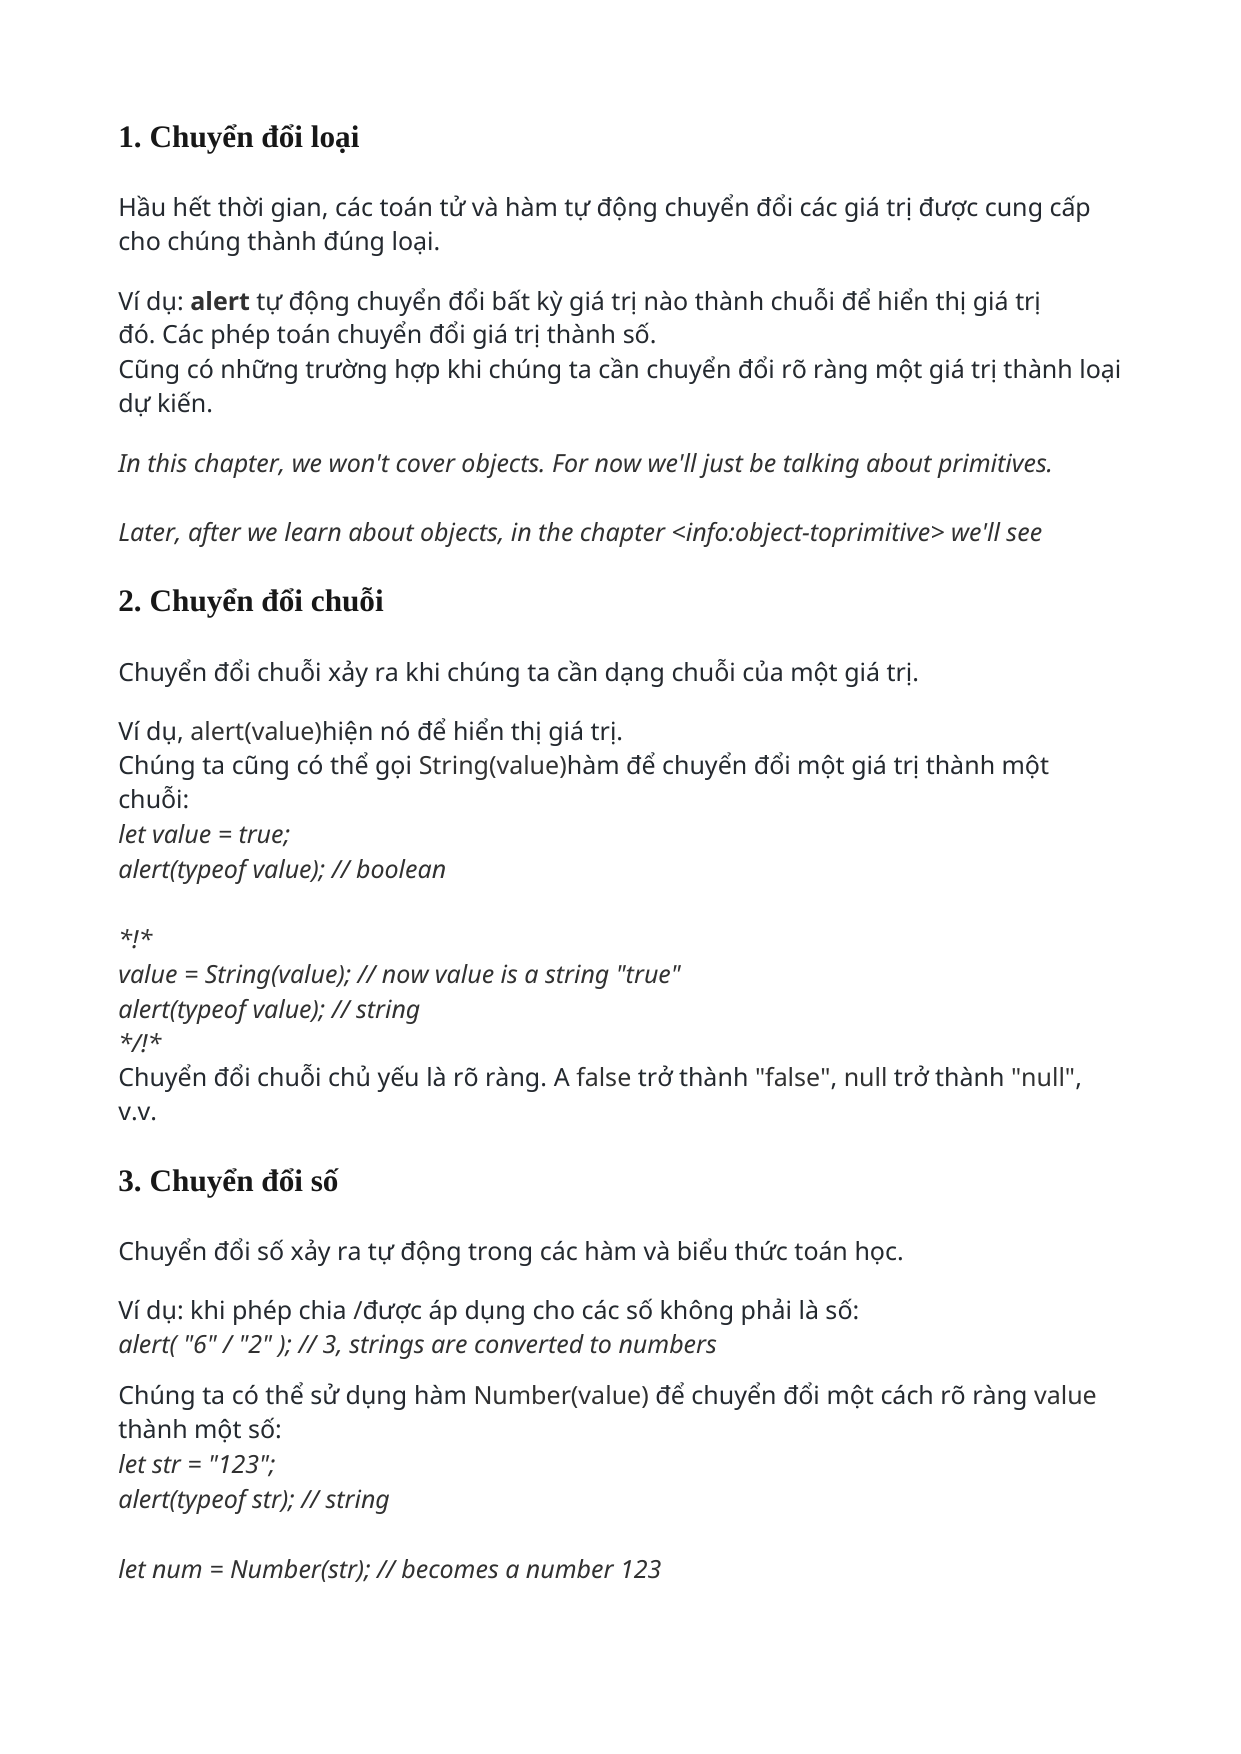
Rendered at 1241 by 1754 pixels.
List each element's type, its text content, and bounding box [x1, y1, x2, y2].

text alert(typeof value); // boolean [118, 851, 1122, 886]
subtitle 2. Chuyển đổi chuỗi [118, 582, 1122, 618]
text Chuyển đổi chuỗi xảy ra khi chúng ta cần dạng chuỗi của một giá trị. [118, 654, 1122, 688]
text Chúng ta có thể sử dụng hàm Number(value) để chuyển đổi một cách rõ ràng value thành một số: [118, 1378, 1122, 1446]
subtitle 3. Chuyển đổi số [118, 1162, 1122, 1198]
text Later, after we learn about objects, in the chapter <info:object-toprimitive> we'll see [118, 514, 1122, 548]
text *!* [118, 921, 1122, 956]
text let str = "123"; [118, 1446, 1122, 1481]
text let value = true; [118, 816, 1122, 851]
text Hầu hết thời gian, các toán tử và hàm tự động chuyển đổi các giá trị được cung cấp cho chúng thành đúng loại. [118, 190, 1122, 258]
text alert(typeof str); // string [118, 1481, 1122, 1516]
text Ví dụ: alert tự động chuyển đổi bất kỳ giá trị nào thành chuỗi để hiển thị giá trị đó. Các phép toán chuyển đổi giá trị thành số. [118, 283, 1122, 351]
text */!* [118, 1026, 1122, 1060]
text alert(typeof value); // string [118, 991, 1122, 1026]
text alert( "6" / "2" ); // 3, strings are converted to numbers [118, 1327, 1122, 1361]
subtitle 1. Chuyển đổi loại [118, 118, 1122, 154]
text Chuyển đổi chuỗi chủ yếu là rõ ràng. A false trở thành "false", null trở thành "null", v.v. [118, 1060, 1122, 1128]
text In this chapter, we won't cover objects. For now we'll just be talking about primitives. [118, 444, 1122, 479]
text Chúng ta cũng có thể gọi String(value)hàm để chuyển đổi một giá trị thành một chuỗi: [118, 747, 1122, 816]
text Cũng có những trường hợp khi chúng ta cần chuyển đổi rõ ràng một giá trị thành loại dự kiến. [118, 351, 1122, 419]
text Ví dụ, alert(value)hiện nó để hiển thị giá trị. [118, 713, 1122, 747]
text Chuyển đổi số xảy ra tự động trong các hàm và biểu thức toán học. [118, 1234, 1122, 1268]
text Ví dụ: khi phép chia /được áp dụng cho các số không phải là số: [118, 1293, 1122, 1327]
text value = String(value); // now value is a string "true" [118, 956, 1122, 991]
text let num = Number(str); // becomes a number 123 [118, 1551, 1122, 1586]
